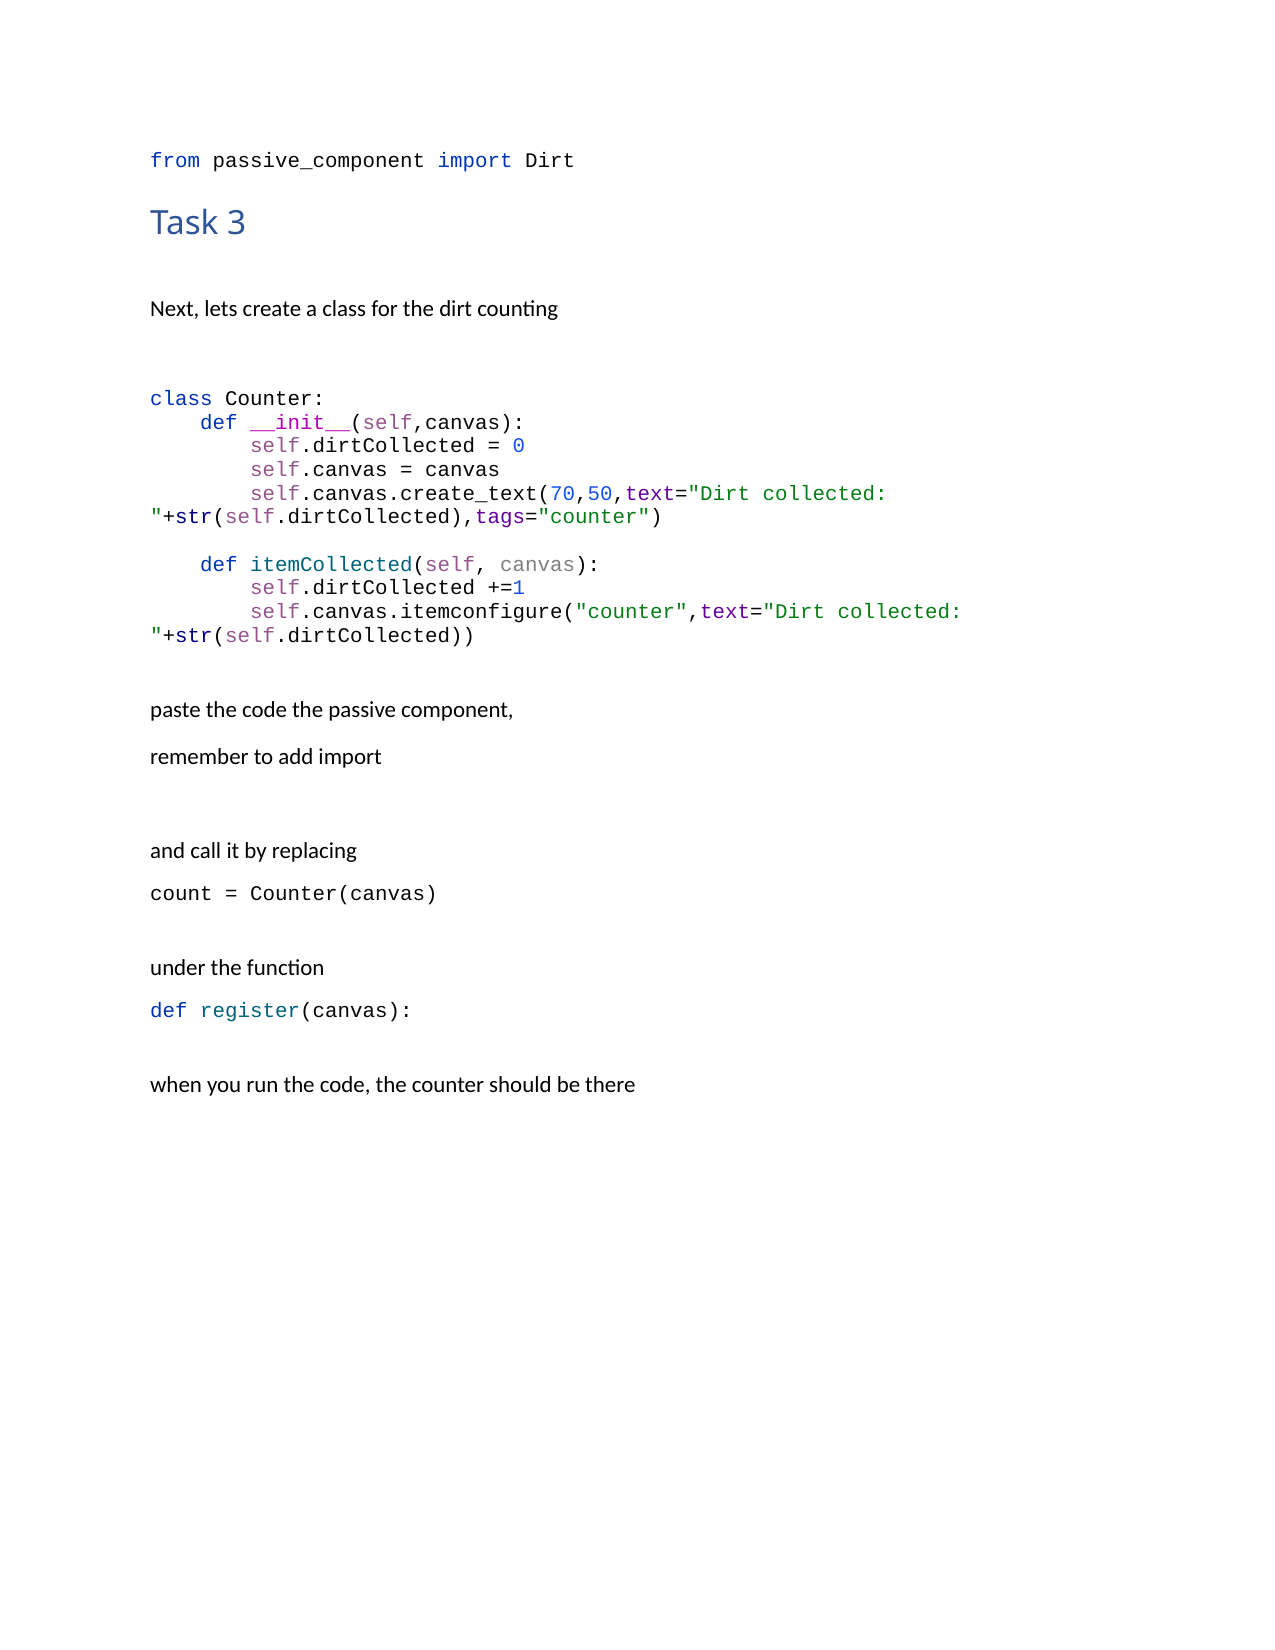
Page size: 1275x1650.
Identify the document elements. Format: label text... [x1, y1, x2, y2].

text and call it by replacing [150, 836, 1125, 864]
text from passive_component import Dirt [150, 150, 1125, 174]
subtitle Task 3 [150, 199, 1125, 244]
text remember to add import [150, 742, 1125, 770]
text Next, lets create a class for the dirt counting [150, 294, 1125, 322]
text count = Counter(canvas) [150, 883, 1125, 906]
text under the function [150, 953, 1125, 981]
text class Counter: def __init__(self,canvas): self.dirtCollected = 0 self.canvas = canvas self.canvas.create_text(70,50,text="Dirt collected: "+str(self.dirtCollected),tags="counter") def itemCollected(self, canvas): self.dirtCollected +=1 self.canvas.itemconfigure("counter",text="Dirt collected: "+str(self.dirtCollected)) [150, 388, 1125, 648]
text when you run the code, the counter should be there [150, 1071, 1125, 1099]
text paste the code the passive component, [150, 695, 1125, 723]
text def register(canvas): [150, 1000, 1125, 1024]
